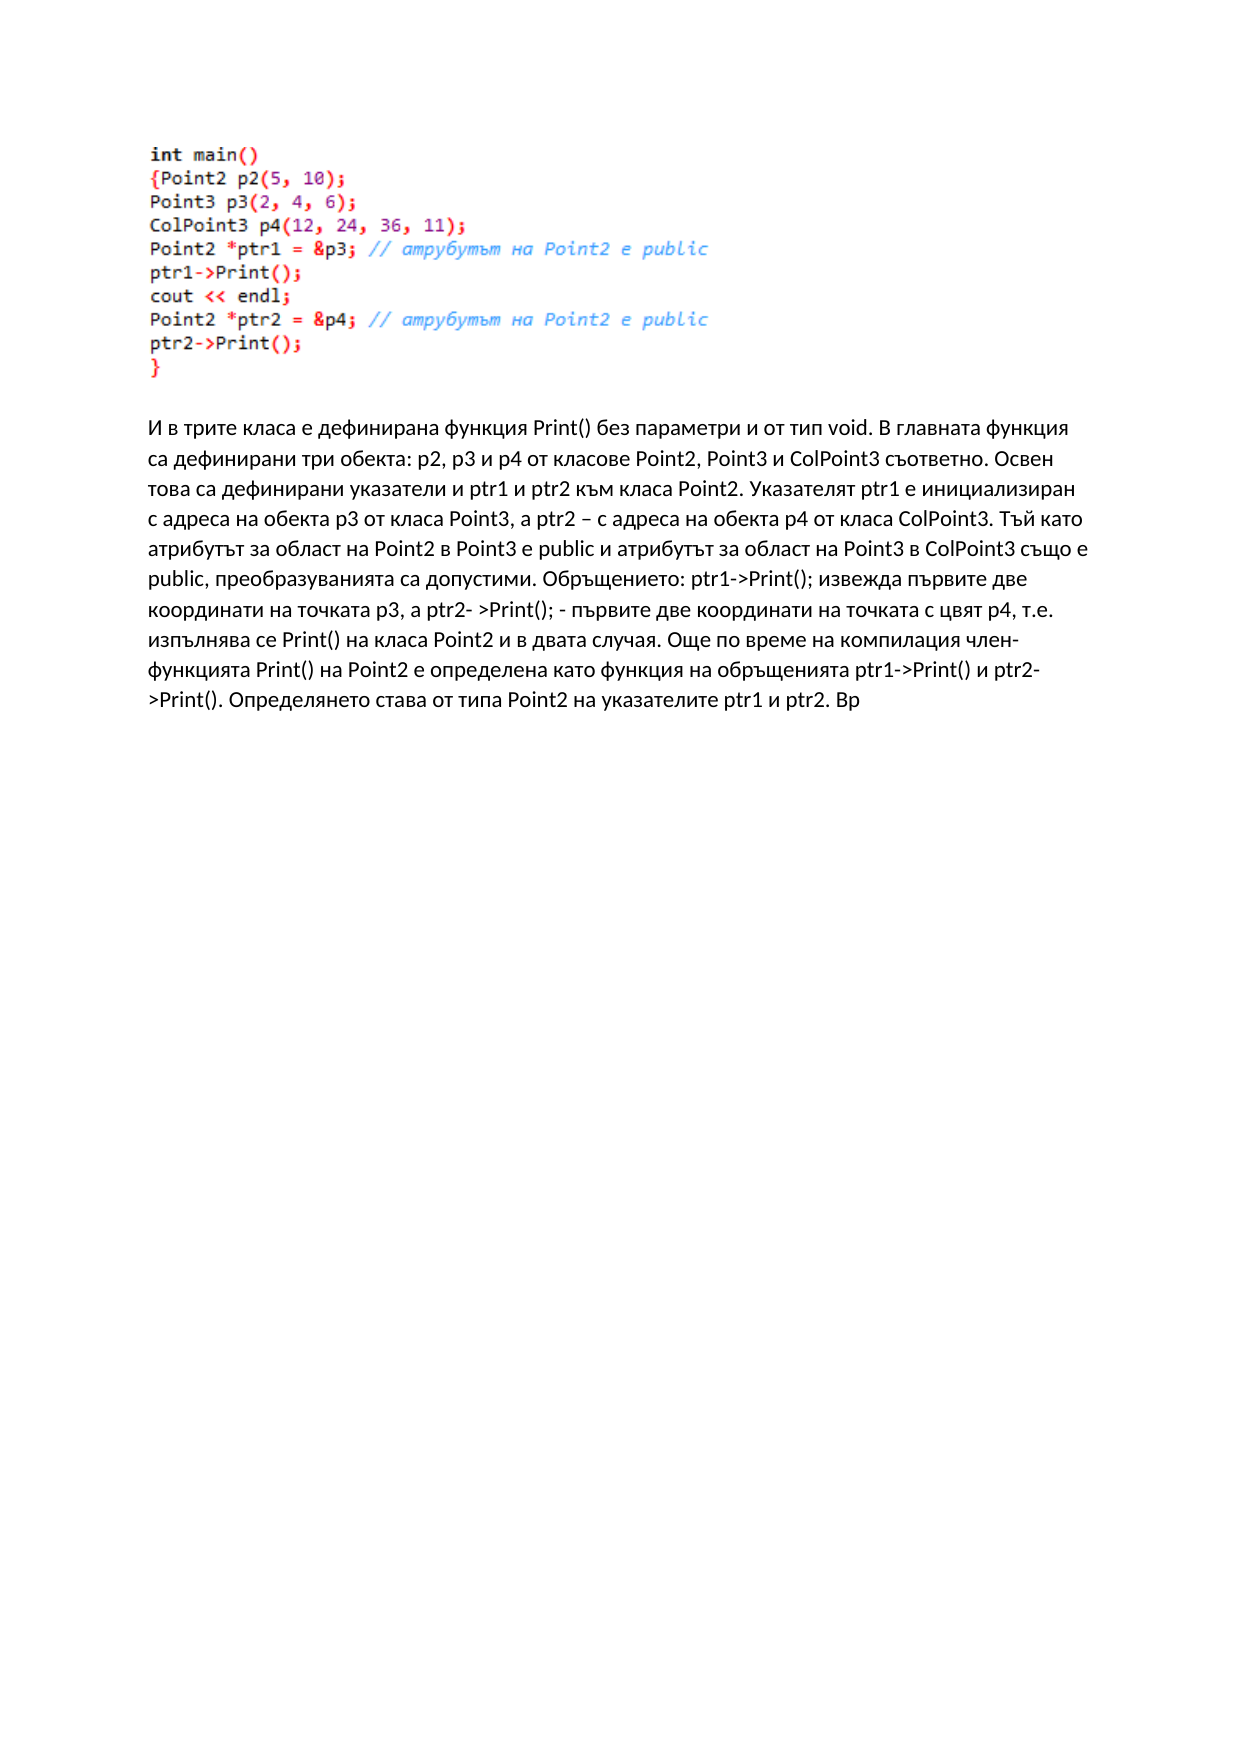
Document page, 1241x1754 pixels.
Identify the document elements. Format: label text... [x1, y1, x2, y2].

picture [147, 147, 782, 395]
text И в трите класа е дефинирана функция Print() без параметри и от тип void. В главната функция са дефинирани три обекта: p2, p3 и p4 от класове Point2, Point3 и ColPoint3 съответно. Освен това са дефинирани указатели и ptr1 и ptr2 към класа Point2. Указателят ptr1 е инициализиран с адреса на обекта p3 от класа Point3, а ptr2 – с адреса на обекта p4 от класа ColPoint3. Тъй като атрибутът за област на Point2 в Point3 е public и атрибутът за област на Point3 в ColPoint3 също е public, преобразуванията са допустими. Обръщението: ptr1->Print(); извежда първите две координати на точката p3, а ptr2- >Print(); - първите две координати на точката с цвят p4, т.е. изпълнява се Print() на класа Point2 и в двата случая. Още по време на компилация член-функцията Print() на Point2 е определена като функция на обръщенията ptr1->Print() и ptr2->Print(). Определянето става от типа Point2 на указателите ptr1 и ptr2. Вр [148, 413, 1093, 713]
